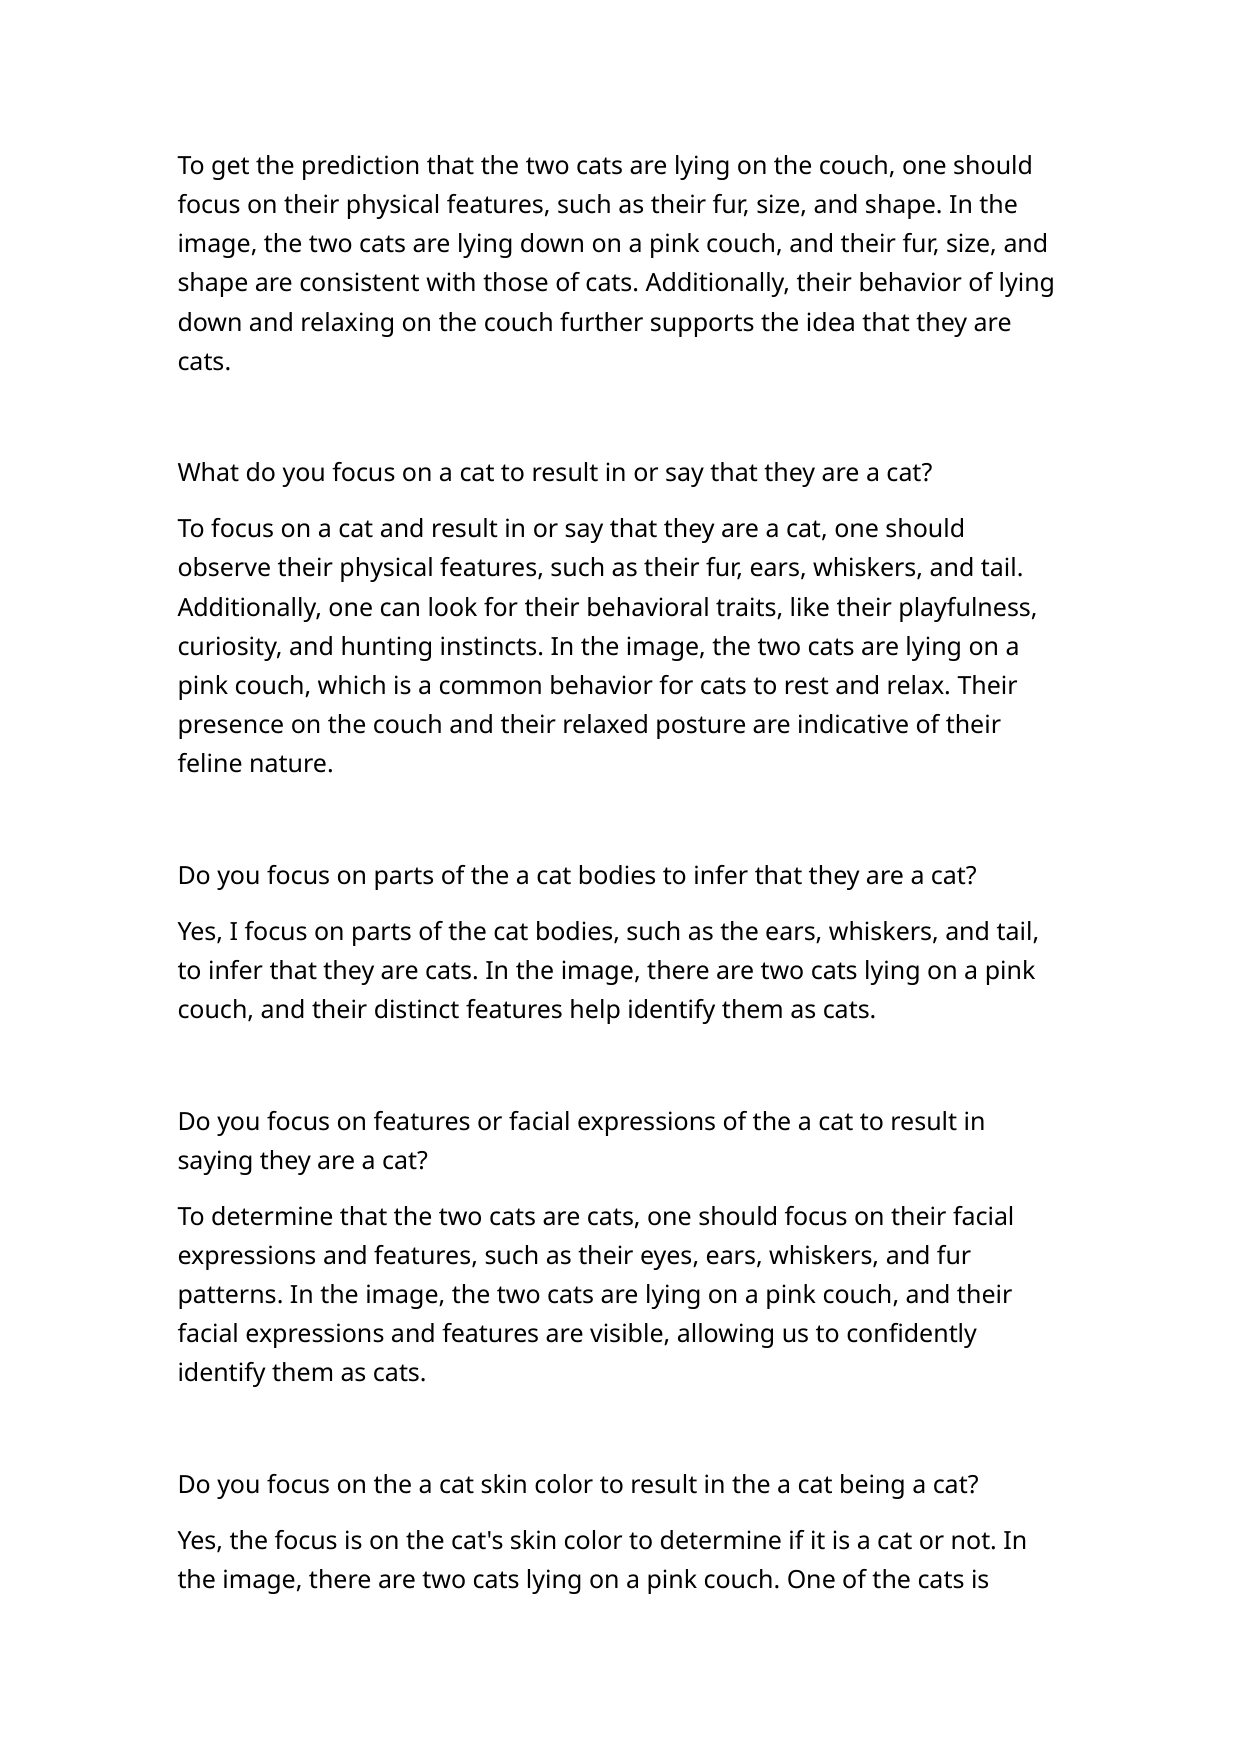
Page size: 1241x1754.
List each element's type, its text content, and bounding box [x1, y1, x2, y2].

text Do you focus on parts of the a cat bodies to infer that they are a cat? [177, 858, 1063, 892]
text To get the prediction that the two cats are lying on the couch, one should focus on their physical features, such as their fur, size, and shape. In the image, the two cats are lying down on a pink couch, and their fur, size, and shape are consistent with those of cats. Additionally, their behavior of lying down and relaxing on the couch further supports the idea that they are cats. [177, 148, 1063, 377]
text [177, 1523, 1063, 1596]
text What do you focus on a cat to result in or say that they are a cat? [177, 455, 1063, 489]
text Do you focus on features or facial expressions of the a cat to result in saying they are a cat? [177, 1103, 1063, 1177]
text To determine that the two cats are cats, one should focus on their facial expressions and features, such as their eyes, ears, whiskers, and fur patterns. In the image, the two cats are lying on a pink couch, and their facial expressions and features are visible, allowing us to confidently identify them as cats. [177, 1198, 1063, 1389]
text Yes, I focus on parts of the cat bodies, such as the ears, whiskers, and tail, to infer that they are cats. In the image, there are two cats lying on a pink couch, and their distinct features help identify them as cats. [177, 913, 1063, 1026]
text Do you focus on the a cat skin color to result in the a cat being a cat? [177, 1467, 1063, 1501]
text To focus on a cat and result in or say that they are a cat, one should observe their physical features, such as their fur, ears, whiskers, and tail. Additionally, one can look for their behavioral traits, like their playfulness, curiosity, and hunting instincts. In the image, the two cats are lying on a pink couch, which is a common behavior for cats to rest and relax. Their presence on the couch and their relaxed posture are indicative of their feline nature. [177, 511, 1063, 780]
